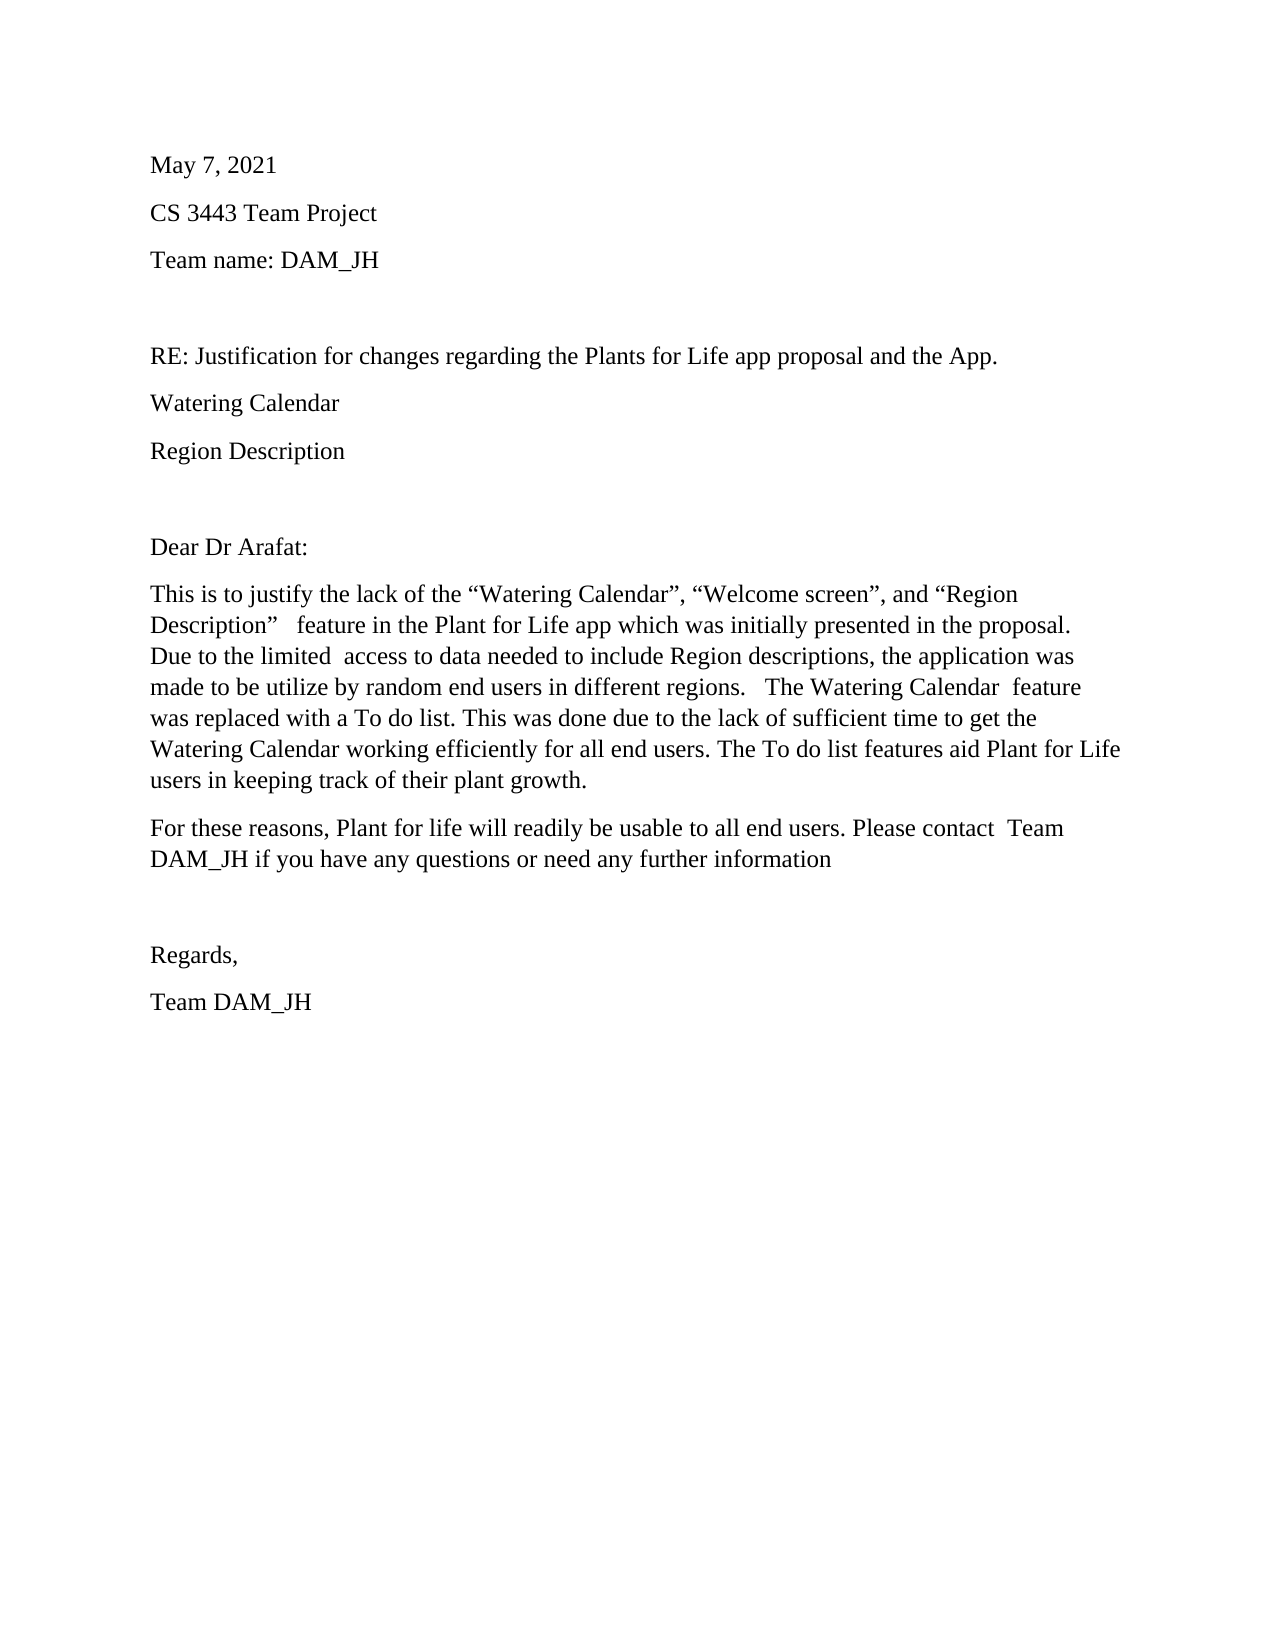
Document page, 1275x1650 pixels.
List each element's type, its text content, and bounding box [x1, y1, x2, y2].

text May 7, 2021 [150, 150, 1125, 179]
text Team name: DAM_JH [150, 245, 1125, 274]
text This is to justify the lack of the “Watering Calendar”, “Welcome screen”, and “Region Description” feature in the Plant for Life app which was initially presented in the proposal. Due to the limited access to data needed to include Region descriptions, the application was made to be utilize by random end users in different regions. The Watering Calendar feature was replaced with a To do list. This was done due to the lack of sufficient time to get the Watering Calendar working efficiently for all end users. The To do list features aid Plant for Life users in keeping track of their plant growth. [150, 579, 1125, 794]
text Watering Calendar [150, 388, 1125, 417]
text Dear Dr Arafat: [150, 532, 1125, 560]
text Team DAM_JH [150, 987, 1125, 1016]
text CS 3443 Team Project [150, 198, 1125, 226]
text Region Description [150, 436, 1125, 465]
text Regards, [150, 940, 1125, 968]
text RE: Justification for changes regarding the Plants for Life app proposal and the App. [150, 341, 1125, 369]
text For these reasons, Plant for life will readily be usable to all end users. Please contact Team DAM_JH if you have any questions or need any further information [150, 813, 1125, 873]
